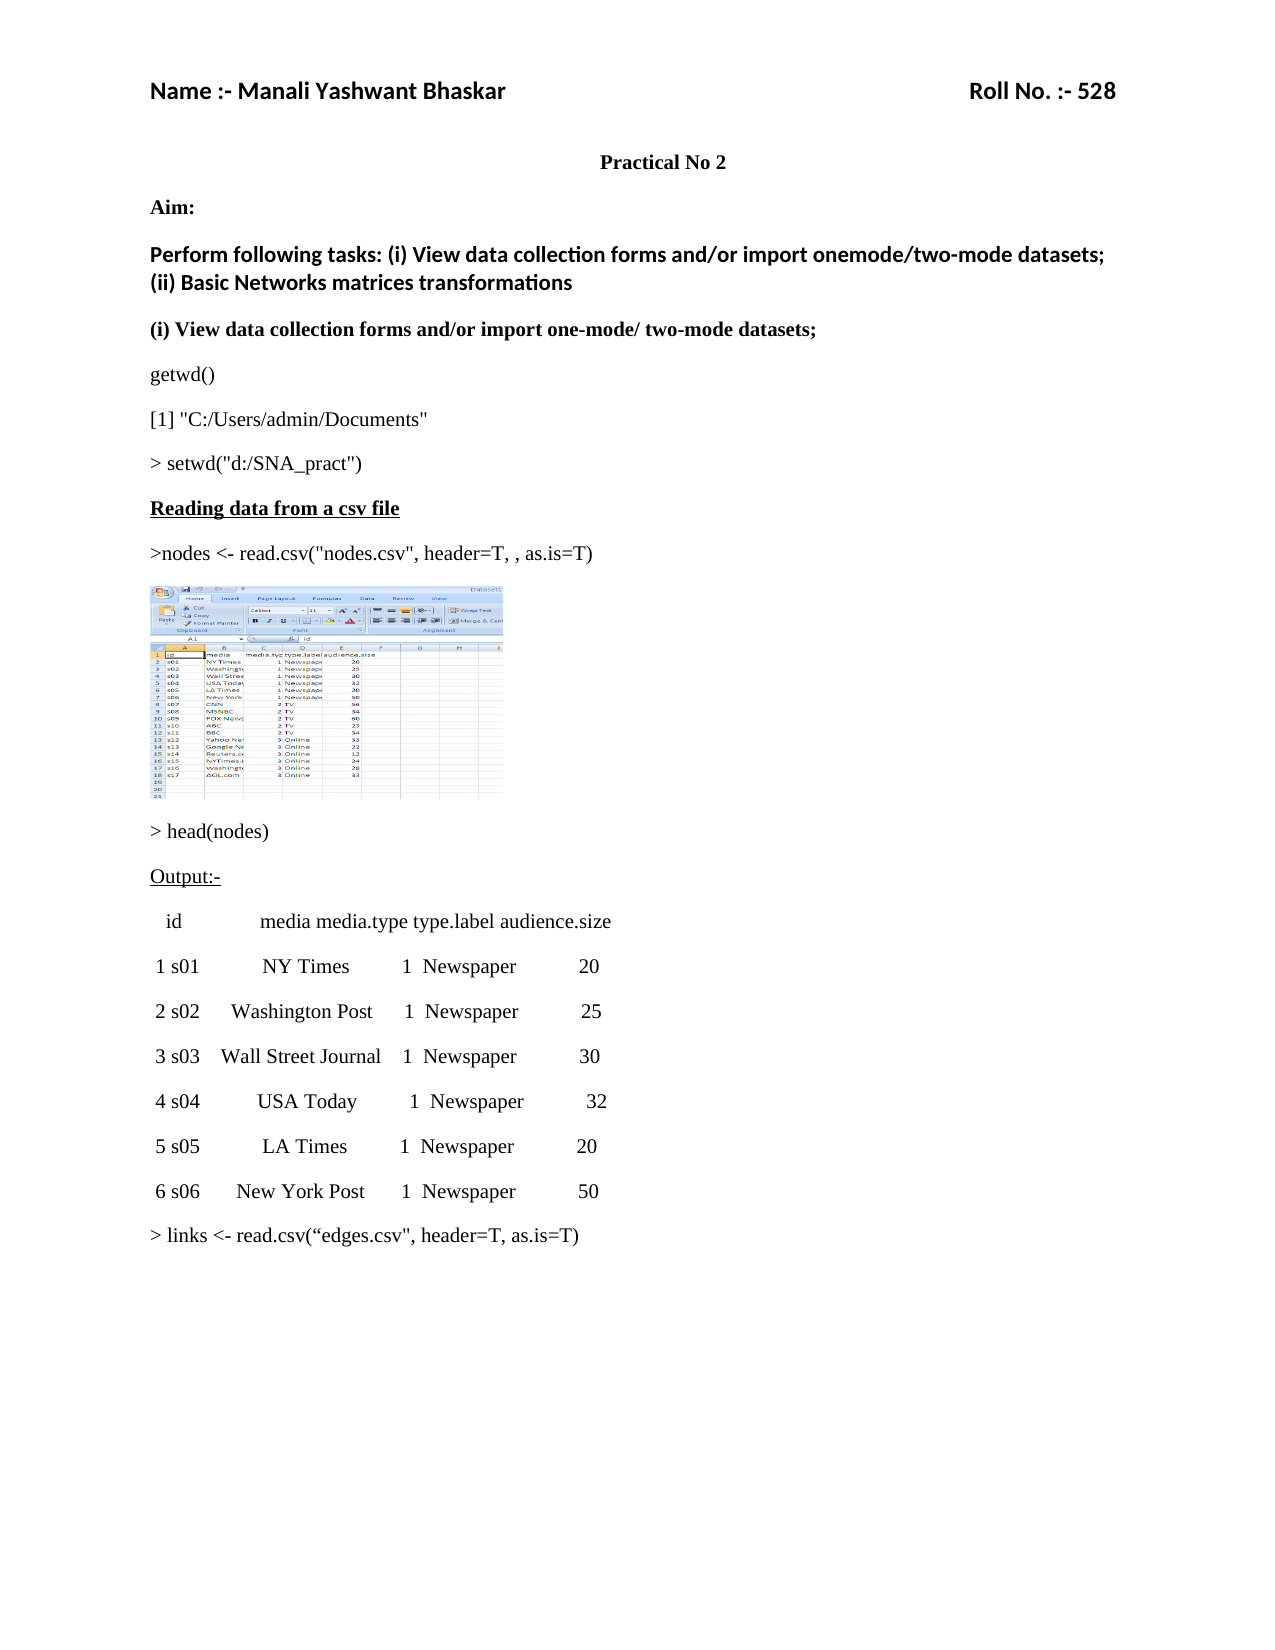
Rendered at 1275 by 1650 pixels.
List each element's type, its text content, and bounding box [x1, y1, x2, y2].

picture [150, 586, 504, 799]
text id media media.type type.label audience.size [150, 909, 1125, 933]
text [1] "C:/Users/admin/Documents" [150, 406, 1125, 431]
text Perform following tasks: (i) View data collection forms and/or import onemode/two-mode datasets; (ii) Basic Networks matrices transformations [150, 240, 1125, 296]
text (i) View data collection forms and/or import one-mode/ two-mode datasets; [150, 317, 1125, 341]
text 5 s05 LA Times 1 Newspaper 20 [150, 1134, 1125, 1158]
text 3 s03 Wall Street Journal 1 Newspaper 30 [150, 1044, 1125, 1068]
text Output:- [150, 864, 1125, 888]
text Reading data from a csv file [150, 496, 1125, 520]
text 1 s01 NY Times 1 Newspaper 20 [150, 954, 1125, 978]
text 2 s02 Washington Post 1 Newspaper 25 [150, 999, 1125, 1023]
text Practical No 2 [525, 150, 1125, 174]
text >nodes <- read.csv("nodes.csv", header=T, , as.is=T) [150, 541, 1125, 565]
text 6 s06 New York Post 1 Newspaper 50 [150, 1178, 1125, 1203]
text > links <- read.csv(“edges.csv", header=T, as.is=T) [150, 1223, 1125, 1247]
text > setwd("d:/SNA_pract") [150, 451, 1125, 475]
text Aim: [150, 195, 1125, 219]
text 4 s04 USA Today 1 Newspaper 32 [150, 1089, 1125, 1113]
text > head(nodes) [150, 819, 1125, 843]
text getwd() [150, 362, 1125, 386]
